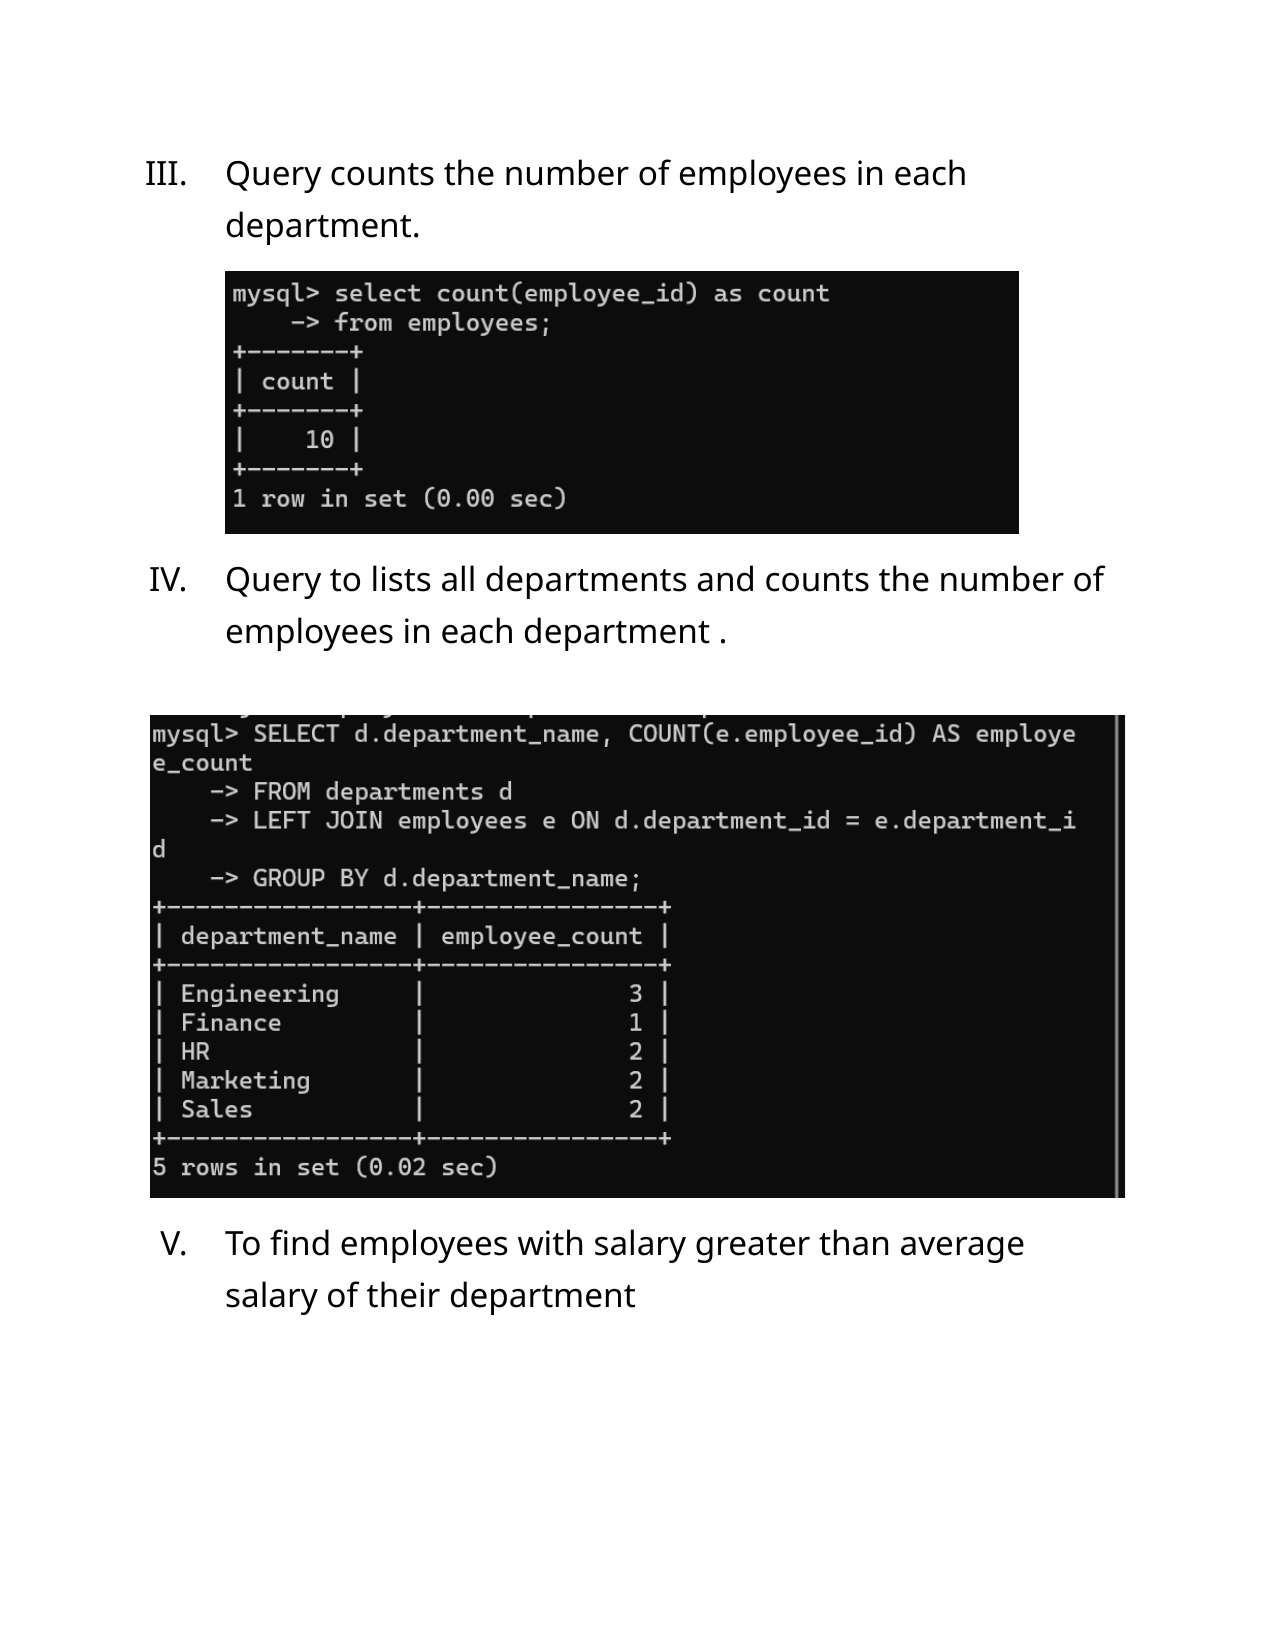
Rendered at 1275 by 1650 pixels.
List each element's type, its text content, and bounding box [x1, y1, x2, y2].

list Query to lists all departments and counts the number of employees in each department . [187, 555, 1125, 653]
picture [225, 271, 1019, 534]
list To find employees with salary greater than average salary of their department [187, 1220, 1125, 1317]
picture [150, 715, 1125, 1198]
list Query counts the number of employees in each department. [187, 150, 1125, 248]
